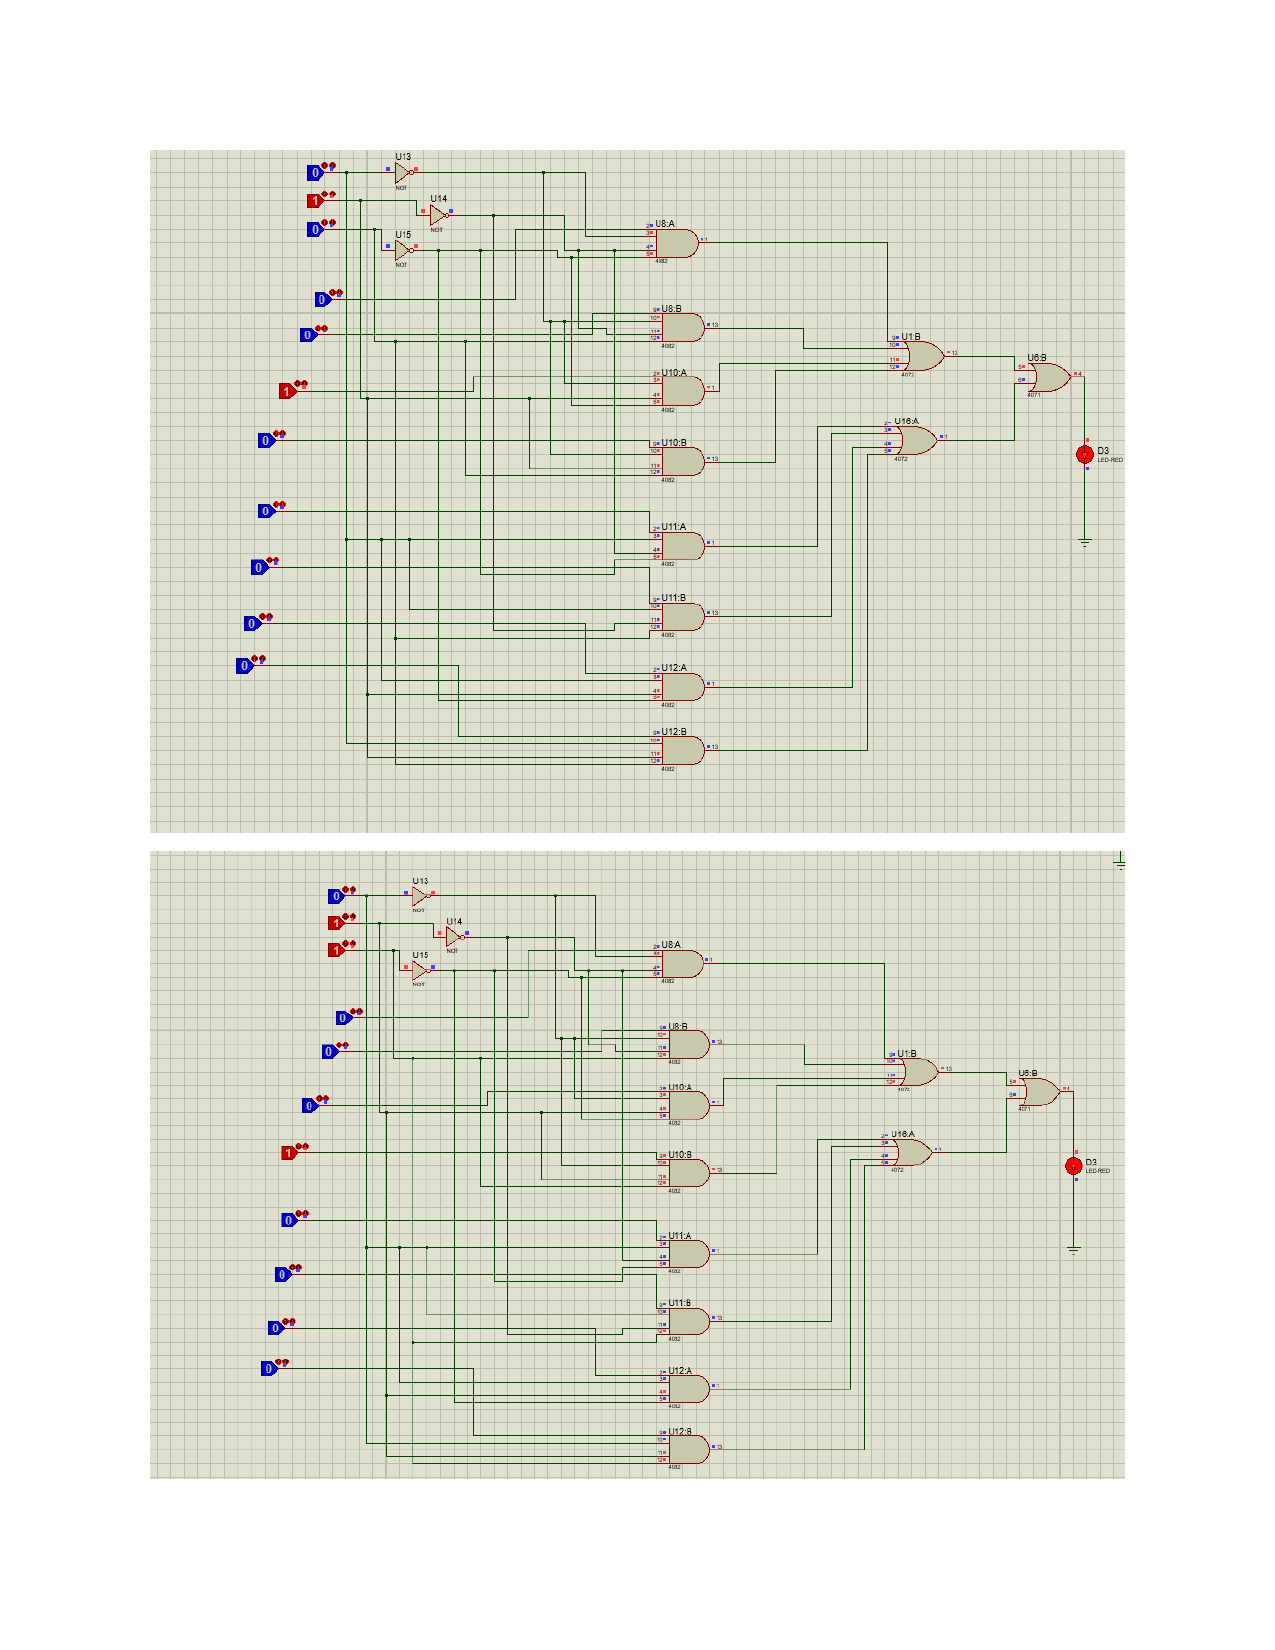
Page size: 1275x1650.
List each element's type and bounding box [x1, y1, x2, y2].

picture [150, 851, 1125, 1479]
picture [150, 150, 1125, 833]
